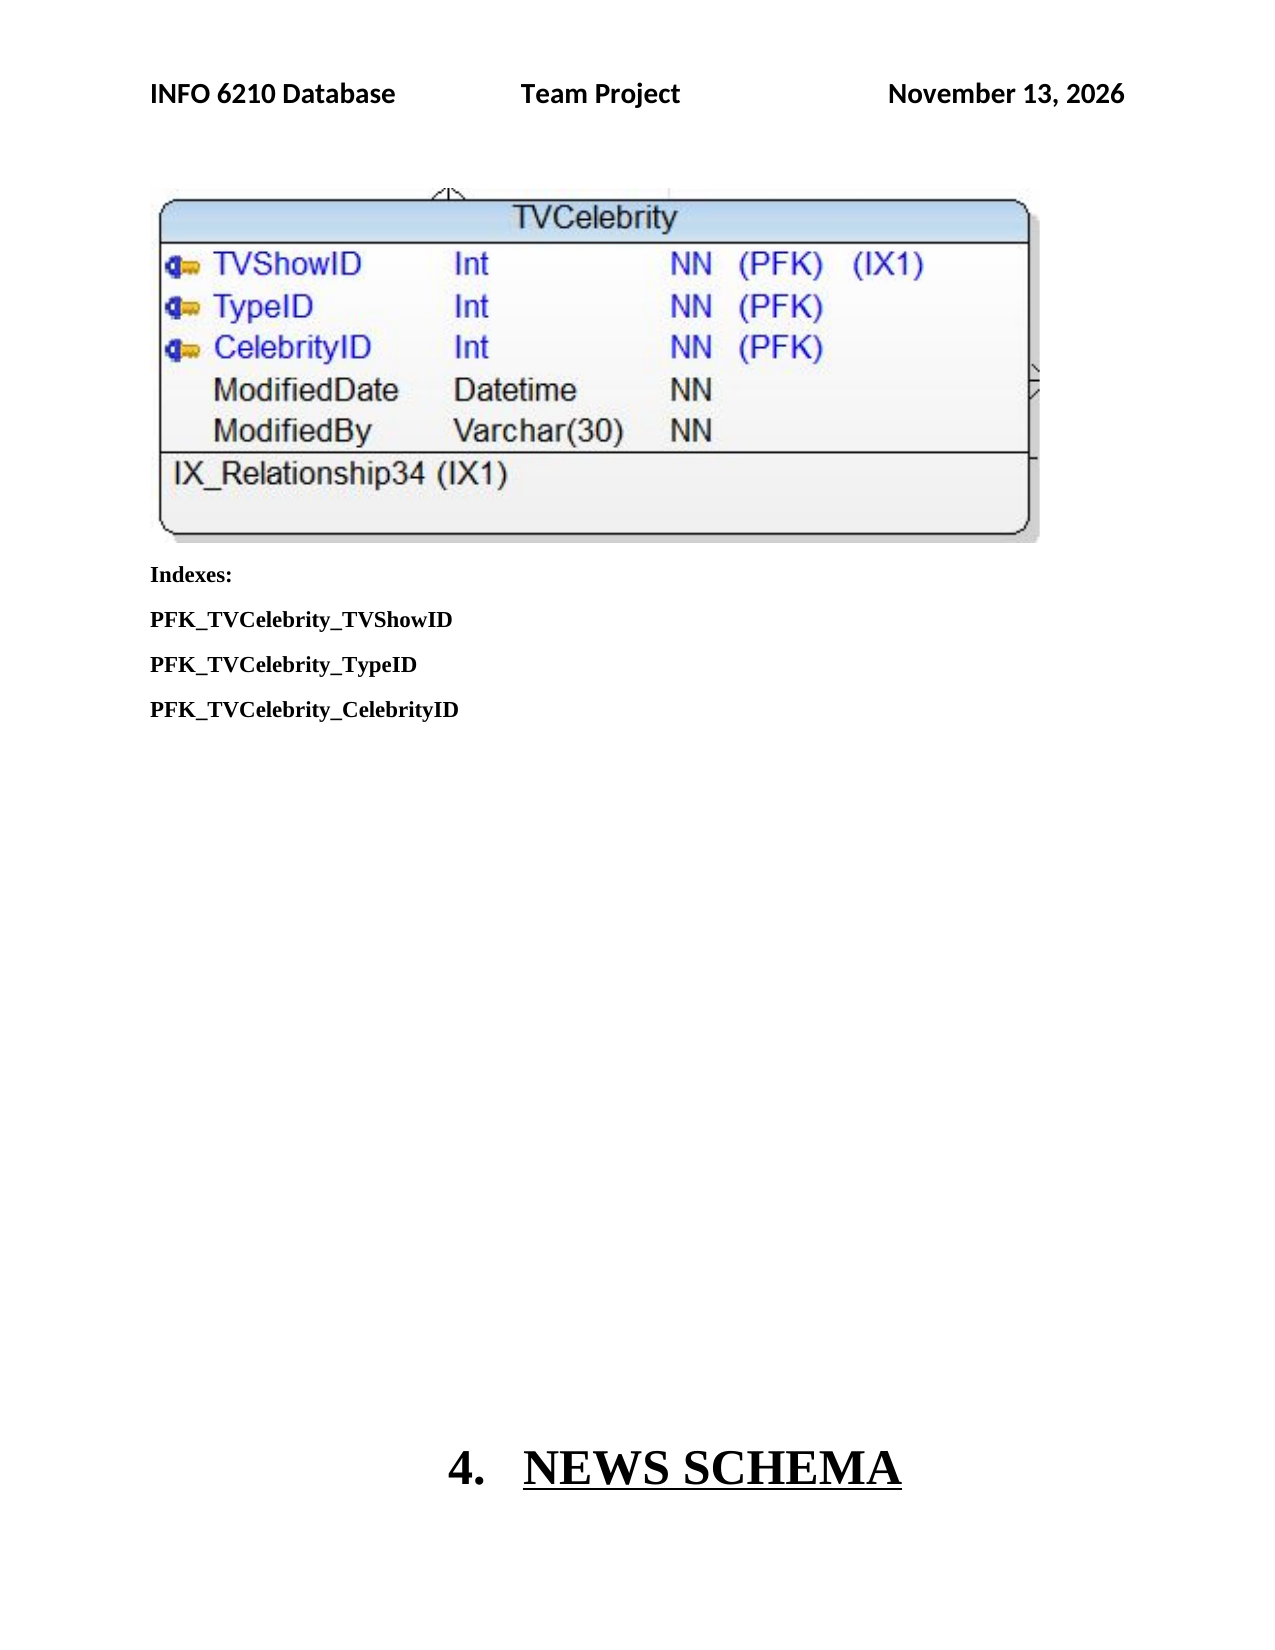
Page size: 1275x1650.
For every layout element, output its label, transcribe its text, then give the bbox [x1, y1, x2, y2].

text PFK_TVCelebrity_TypeID [150, 651, 1125, 678]
picture [150, 188, 1040, 543]
text Indexes: [150, 561, 1125, 587]
list NEWS SCHEMA [225, 1438, 1125, 1495]
text PFK_TVCelebrity_TVShowID [150, 606, 1125, 633]
text PFK_TVCelebrity_CelebrityID [150, 696, 1125, 723]
